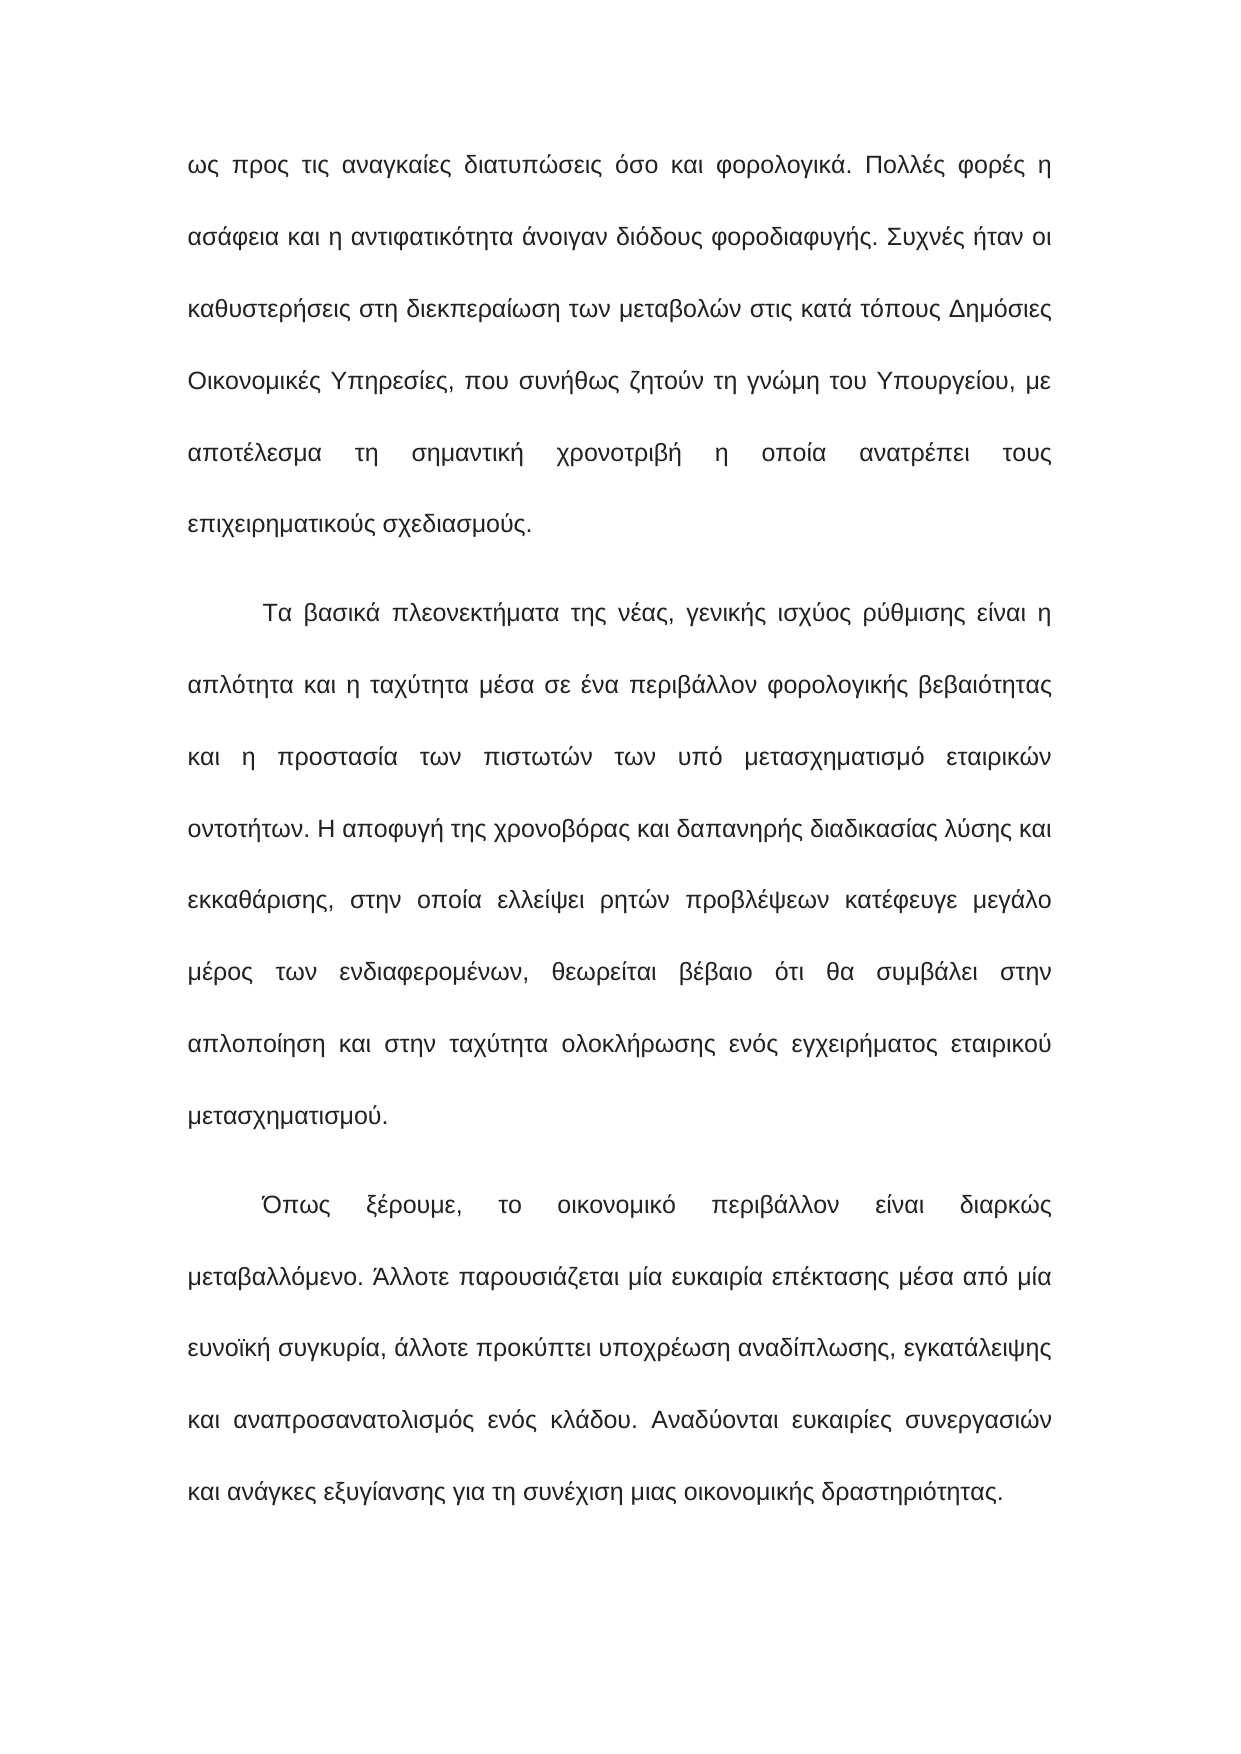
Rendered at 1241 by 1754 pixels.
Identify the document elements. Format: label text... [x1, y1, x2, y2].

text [187, 150, 1053, 538]
text Όπως ξέρουμε, το οικονομικό περιβάλλον είναι διαρκώς μεταβαλλόμενο. Άλλοτε παρουσιάζεται μία ευκαιρία επέκτασης μέσα από μία ευνοϊκή συγκυρία, άλλοτε προκύπτει υποχρέωση αναδίπλωσης, εγκατάλειψης και αναπροσανατολισμός ενός κλάδου. Αναδύονται ευκαιρίες συνεργασιών και ανάγκες εξυγίανσης για τη συνέχιση μιας οικονομικής δραστηριότητας. [187, 1189, 1053, 1506]
text Τα βασικά πλεονεκτήματα της νέας, γενικής ισχύος ρύθμισης είναι η απλότητα και η ταχύτητα μέσα σε ένα περιβάλλον φορολογικής βεβαιότητας και η προστασία των πιστωτών των υπό μετασχηματισμό εταιρικών οντοτήτων. Η αποφυγή της χρονοβόρας και δαπανηρής διαδικασίας λύσης και εκκαθάρισης, στην οποία ελλείψει ρητών προβλέψεων κατέφευγε μεγάλο μέρος των ενδιαφερομένων, θεωρείται βέβαιο ότι θα συμβάλει στην απλοποίηση και στην ταχύτητα ολοκλήρωσης ενός εγχειρήματος εταιρικού μετασχηματισμού. [187, 598, 1053, 1130]
